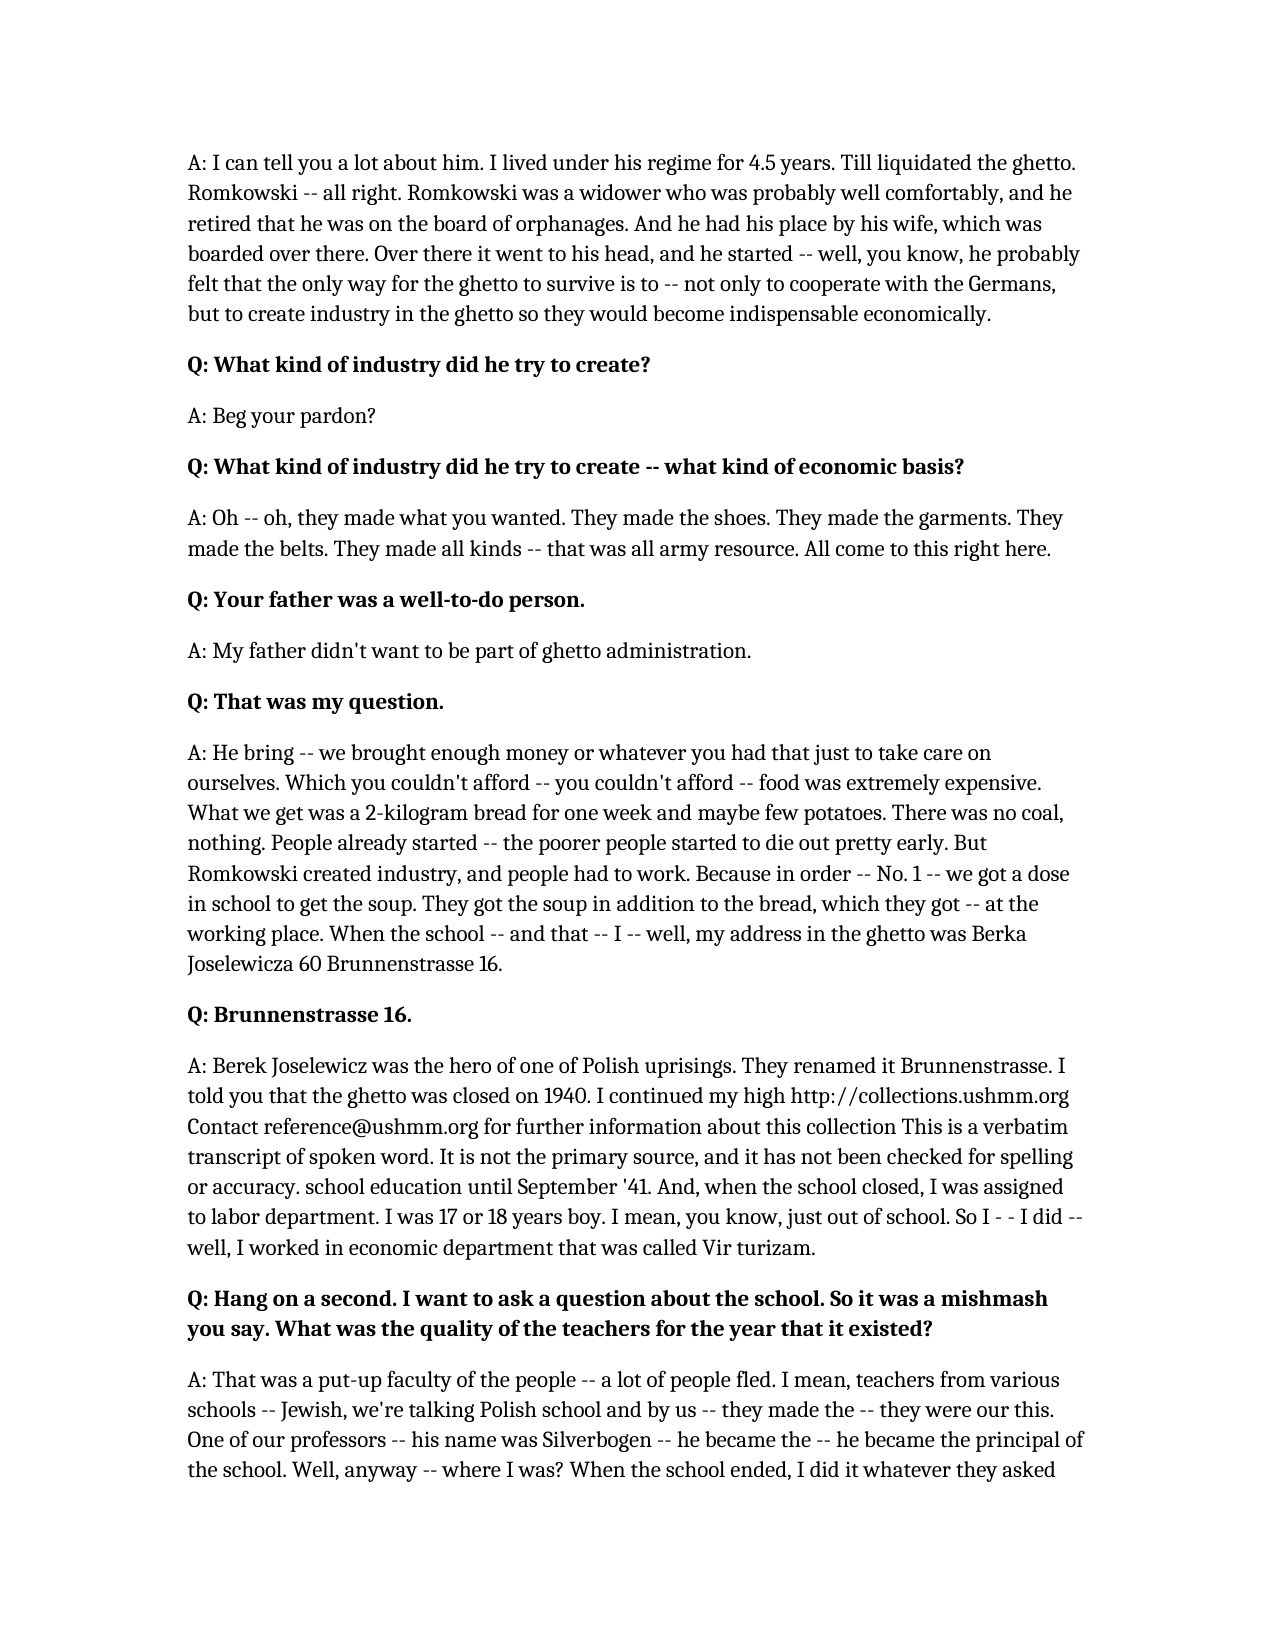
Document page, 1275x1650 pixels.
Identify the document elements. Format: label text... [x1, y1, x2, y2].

text Q: What kind of industry did he try to create? [187, 352, 1087, 378]
text A: I can tell you a lot about him. I lived under his regime for 4.5 years. Till liquidated the ghetto. Romkowski -- all right. Romkowski was a widower who was probably well comfortably, and he retired that he was on the board of orphanages. And he had his place by his wife, which was boarded over there. Over there it went to his head, and he started -- well, you know, he probably felt that the only way for the ghetto to survive is to -- not only to cooperate with the Germans, but to create industry in the ghetto so they would become indispensable economically. [187, 150, 1087, 327]
text Q: Brunnenstrasse 16. [187, 1002, 1087, 1028]
text Q: Hang on a second. I want to ask a question about the school. So it was a mishmash you say. What was the quality of the teachers for the year that it existed? [187, 1285, 1087, 1342]
text A: My father didn't want to be part of ghetto administration. [187, 637, 1087, 664]
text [187, 1367, 1087, 1484]
text A: Berek Joselewicz was the hero of one of Polish uprisings. They renamed it Brunnenstrasse. I told you that the ghetto was closed on 1940. I continued my high http://collections.ushmm.org Contact reference@ushmm.org for further information about this collection This is a verbatim transcript of spoken word. It is not the primary source, and it has not been checked for spelling or accuracy. school education until September '41. And, when the school closed, I was assigned to labor department. I was 17 or 18 years boy. I mean, you know, just out of school. So I - - I did -- well, I worked in economic department that was called Vir turizam. [187, 1053, 1087, 1261]
text Q: What kind of industry did he try to create -- what kind of economic basis? [187, 454, 1087, 481]
text A: Beg your pardon? [187, 403, 1087, 429]
text Q: That was my question. [187, 688, 1087, 715]
text A: He bring -- we brought enough money or whatever you had that just to take care on ourselves. Which you couldn't afford -- you couldn't afford -- food was extremely expensive. What we get was a 2-kilogram bread for one week and maybe few potatoes. There was no coal, nothing. People already started -- the poorer people started to die out pretty early. But Romkowski created industry, and people had to work. Because in order -- No. 1 -- we got a dose in school to get the soup. They got the soup in addition to the bread, which they got -- at the working place. When the school -- and that -- I -- well, my address in the ghetto was Berka Joselewicza 60 Brunnenstrasse 16. [187, 739, 1087, 977]
text A: Oh -- oh, they made what you wanted. They made the shoes. They made the garments. They made the belts. They made all kinds -- that was all army resource. All come to this right here. [187, 505, 1087, 562]
text Q: Your father was a well-to-do person. [187, 586, 1087, 613]
